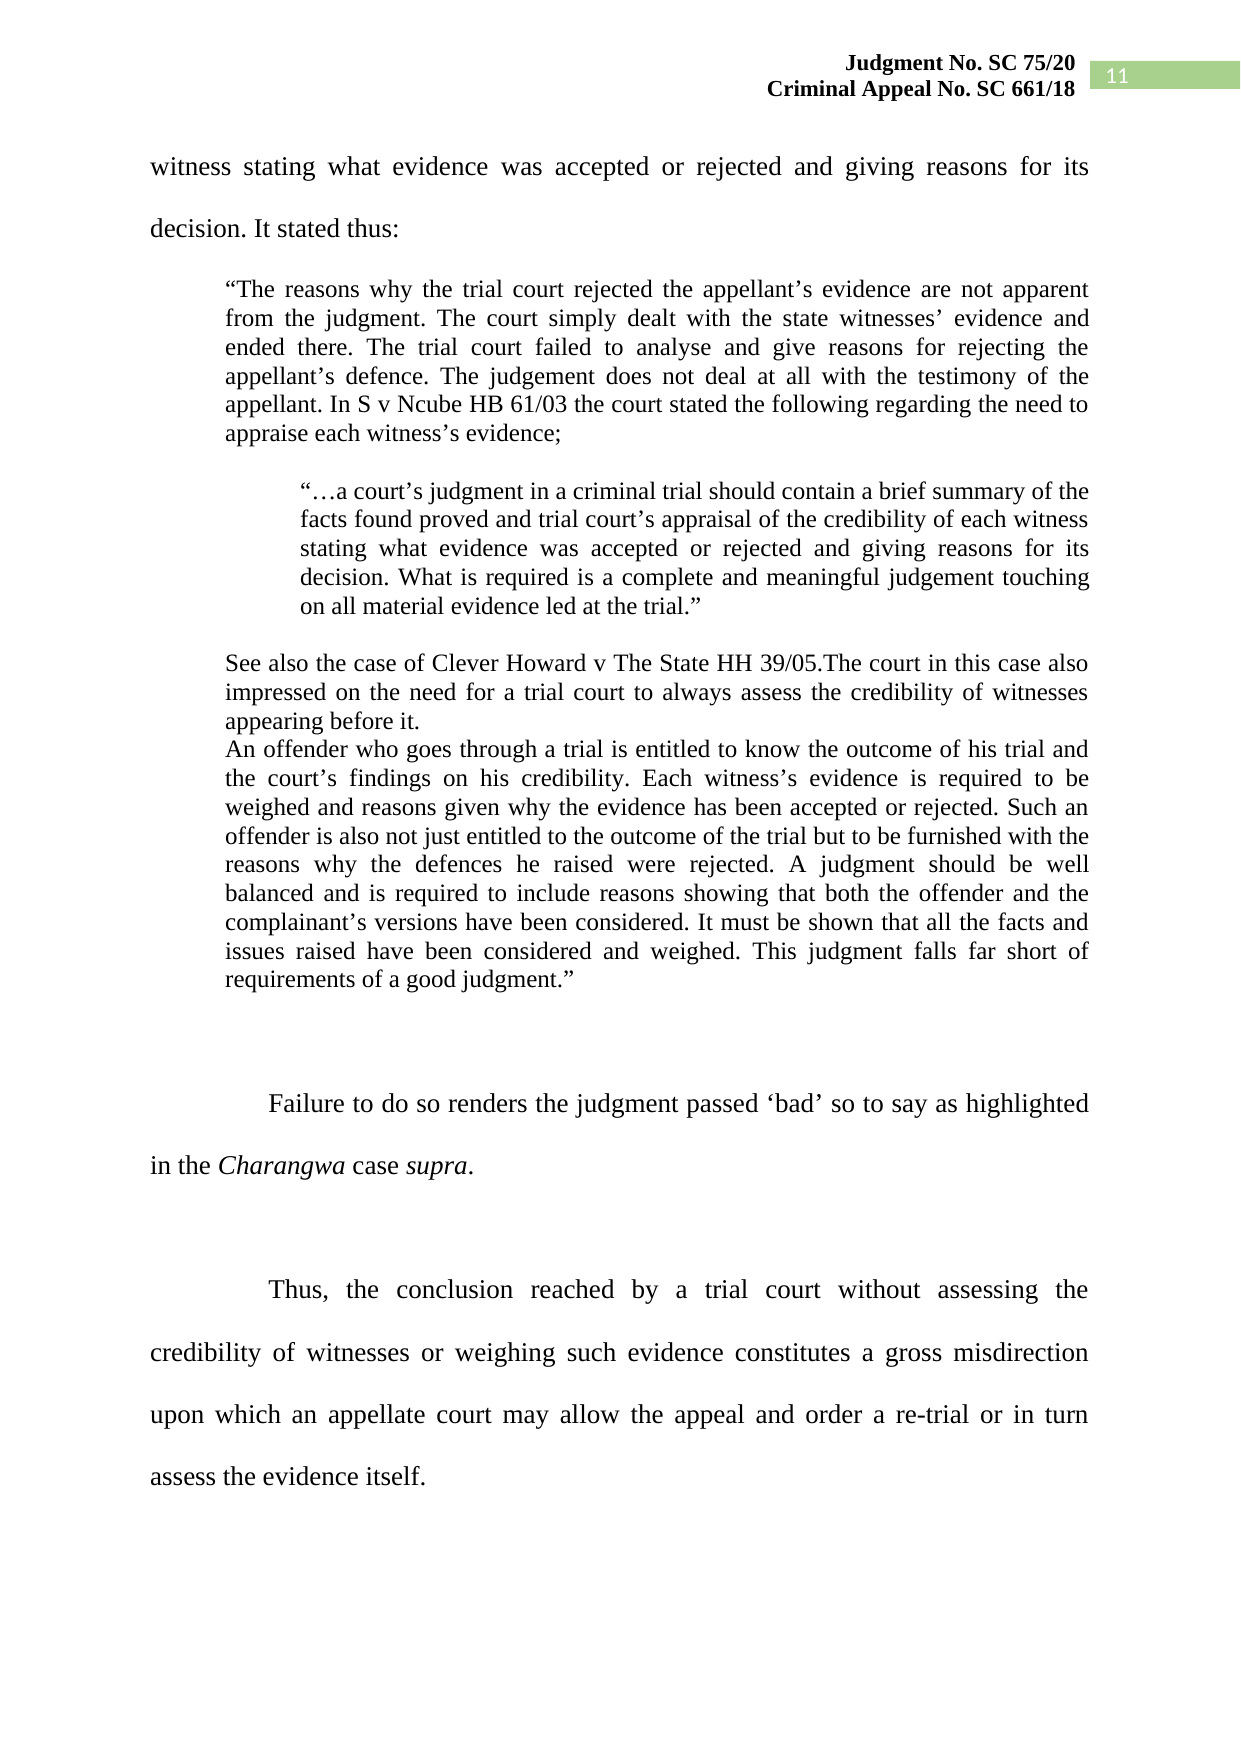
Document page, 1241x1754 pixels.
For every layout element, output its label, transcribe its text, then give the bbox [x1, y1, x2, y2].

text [150, 150, 1090, 243]
text “The reasons why the trial court rejected the appellant’s evidence are not apparent from the judgment. The court simply dealt with the state witnesses’ evidence and ended there. The trial court failed to analyse and give reasons for rejecting the appellant’s defence. The judgement does not deal at all with the testimony of the appellant. In S v Ncube HB 61/03 the court stated the following regarding the need to appraise each witness’s evidence; [225, 274, 1090, 447]
text An offender who goes through a trial is entitled to know the outcome of his trial and the court’s findings on his credibility. Each witness’s evidence is required to be weighed and reasons given why the evidence has been accepted or rejected. Such an offender is also not just entitled to the outcome of the trial but to be furnished with the reasons why the defences he raised were rejected. A judgment should be well balanced and is required to include reasons showing that both the offender and the complainant’s versions have been considered. It must be shown that all the facts and issues raised have been considered and weighed. This judgment falls far short of requirements of a good judgment.” [225, 734, 1090, 993]
text See also the case of Clever Howard v The State HH 39/05.The court in this case also impressed on the need for a trial court to always assess the credibility of witnesses appearing before it. [225, 648, 1090, 734]
text “…a court’s judgment in a criminal trial should contain a brief summary of the facts found proved and trial court’s appraisal of the credibility of each witness stating what evidence was accepted or rejected and giving reasons for its decision. What is required is a complete and meaningful judgement touching on all material evidence led at the trial.” [300, 476, 1090, 619]
text Thus, the conclusion reached by a trial court without assessing the credibility of witnesses or weighing such evidence constitutes a gross misdirection upon which an appellate court may allow the appeal and order a re-trial or in turn assess the evidence itself. [150, 1274, 1090, 1492]
text Failure to do so renders the judgment passed ‘bad’ so to say as highlighted in the Charangwa case supra. [150, 1087, 1090, 1180]
